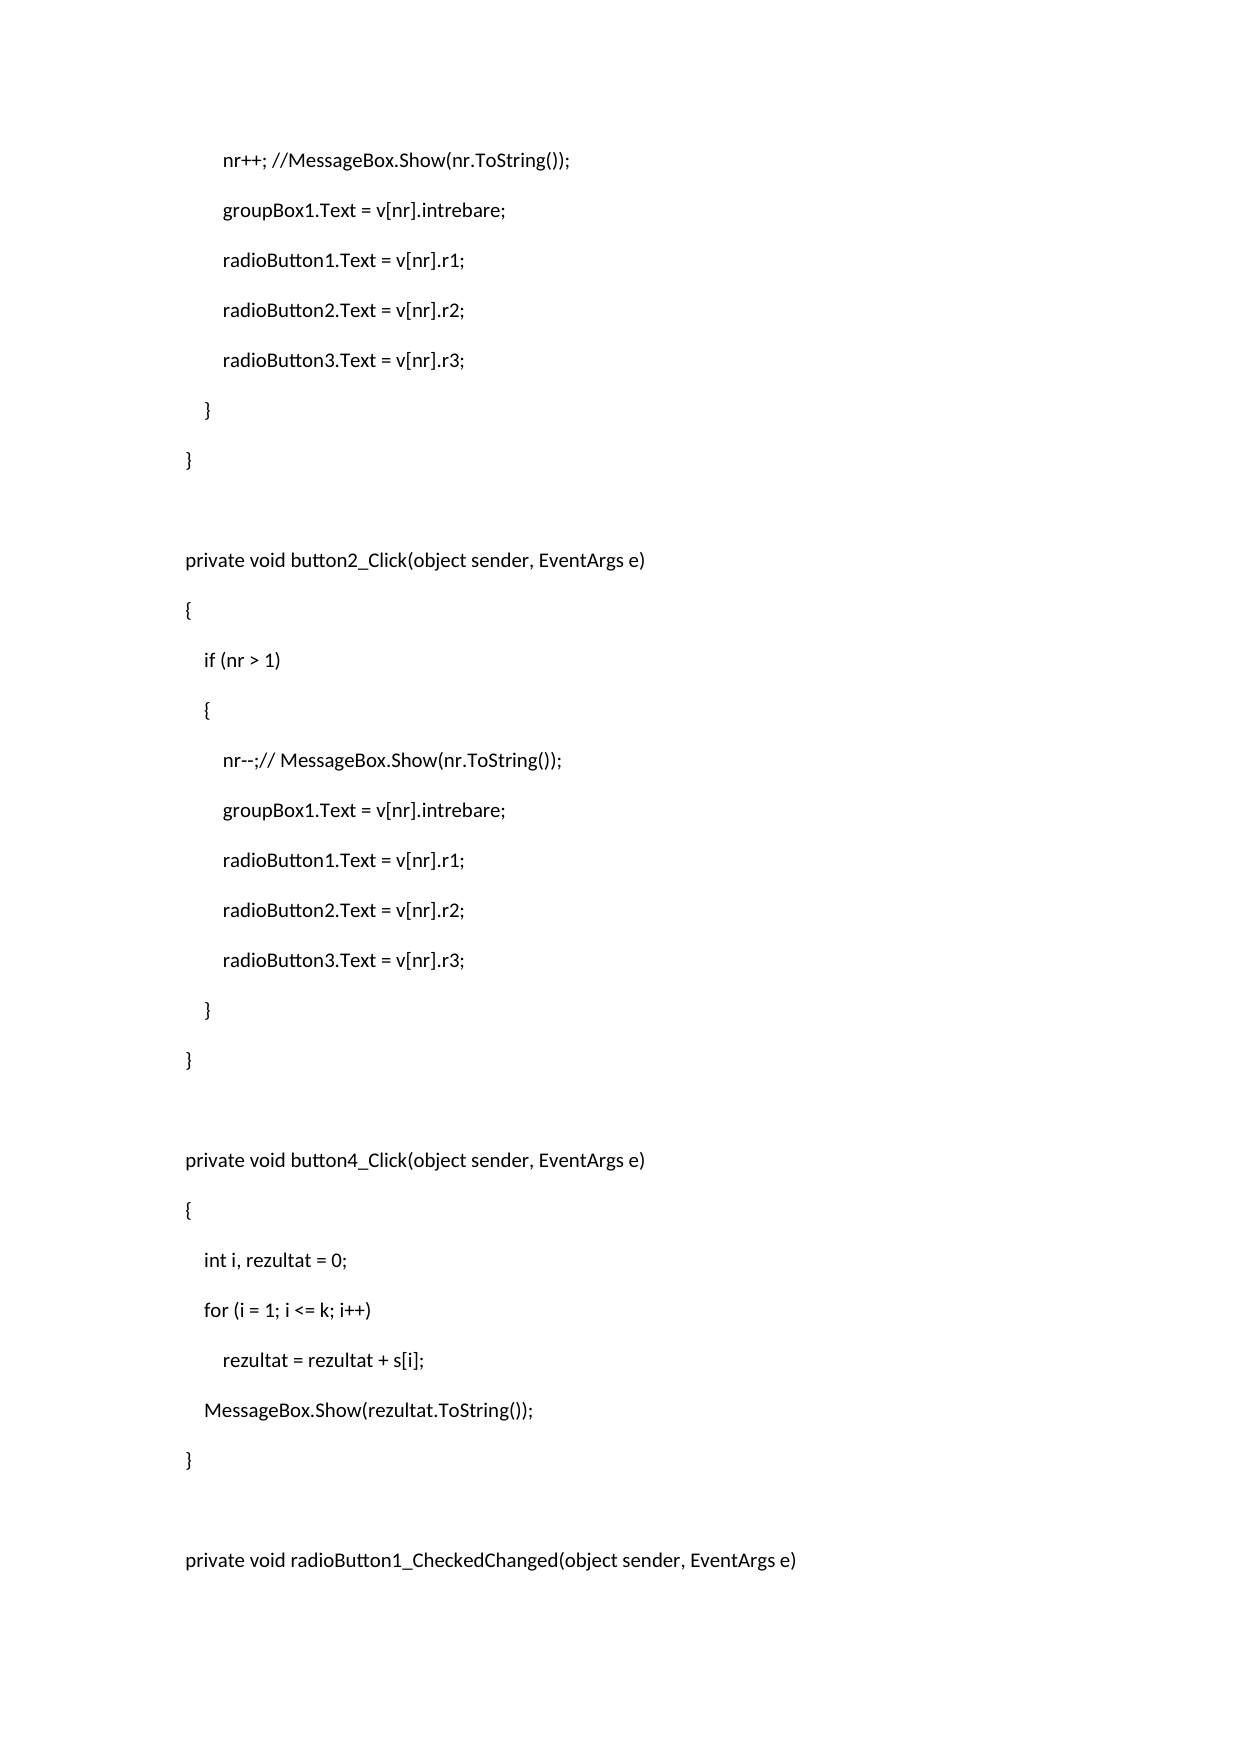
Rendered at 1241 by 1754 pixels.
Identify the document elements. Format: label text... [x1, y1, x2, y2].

text radioButton3.Text = v[nr].r3; [148, 948, 1093, 973]
text } [148, 1048, 1093, 1073]
text radioButton1.Text = v[nr].r1; [148, 848, 1093, 873]
text rezultat = rezultat + s[i]; [148, 1348, 1093, 1373]
text } [148, 398, 1093, 423]
text private void button4_Click(object sender, EventArgs e) [148, 1148, 1093, 1173]
text { [148, 598, 1093, 623]
text } [148, 1448, 1093, 1473]
text groupBox1.Text = v[nr].intrebare; [148, 198, 1093, 223]
text MessageBox.Show(rezultat.ToString()); [148, 1398, 1093, 1423]
text radioButton2.Text = v[nr].r2; [148, 298, 1093, 323]
text int i, rezultat = 0; [148, 1248, 1093, 1273]
text radioButton2.Text = v[nr].r2; [148, 898, 1093, 923]
text private void radioButton1_CheckedChanged(object sender, EventArgs e) [148, 1548, 1093, 1573]
text for (i = 1; i <= k; i++) [148, 1298, 1093, 1323]
text groupBox1.Text = v[nr].intrebare; [148, 798, 1093, 823]
text } [148, 998, 1093, 1023]
text nr++; //MessageBox.Show(nr.ToString()); [148, 148, 1093, 173]
text radioButton3.Text = v[nr].r3; [148, 348, 1093, 373]
text } [148, 448, 1093, 473]
text if (nr > 1) [148, 648, 1093, 673]
text private void button2_Click(object sender, EventArgs e) [148, 548, 1093, 573]
text nr--;// MessageBox.Show(nr.ToString()); [148, 748, 1093, 773]
text { [148, 1198, 1093, 1223]
text radioButton1.Text = v[nr].r1; [148, 248, 1093, 273]
text { [148, 698, 1093, 723]
